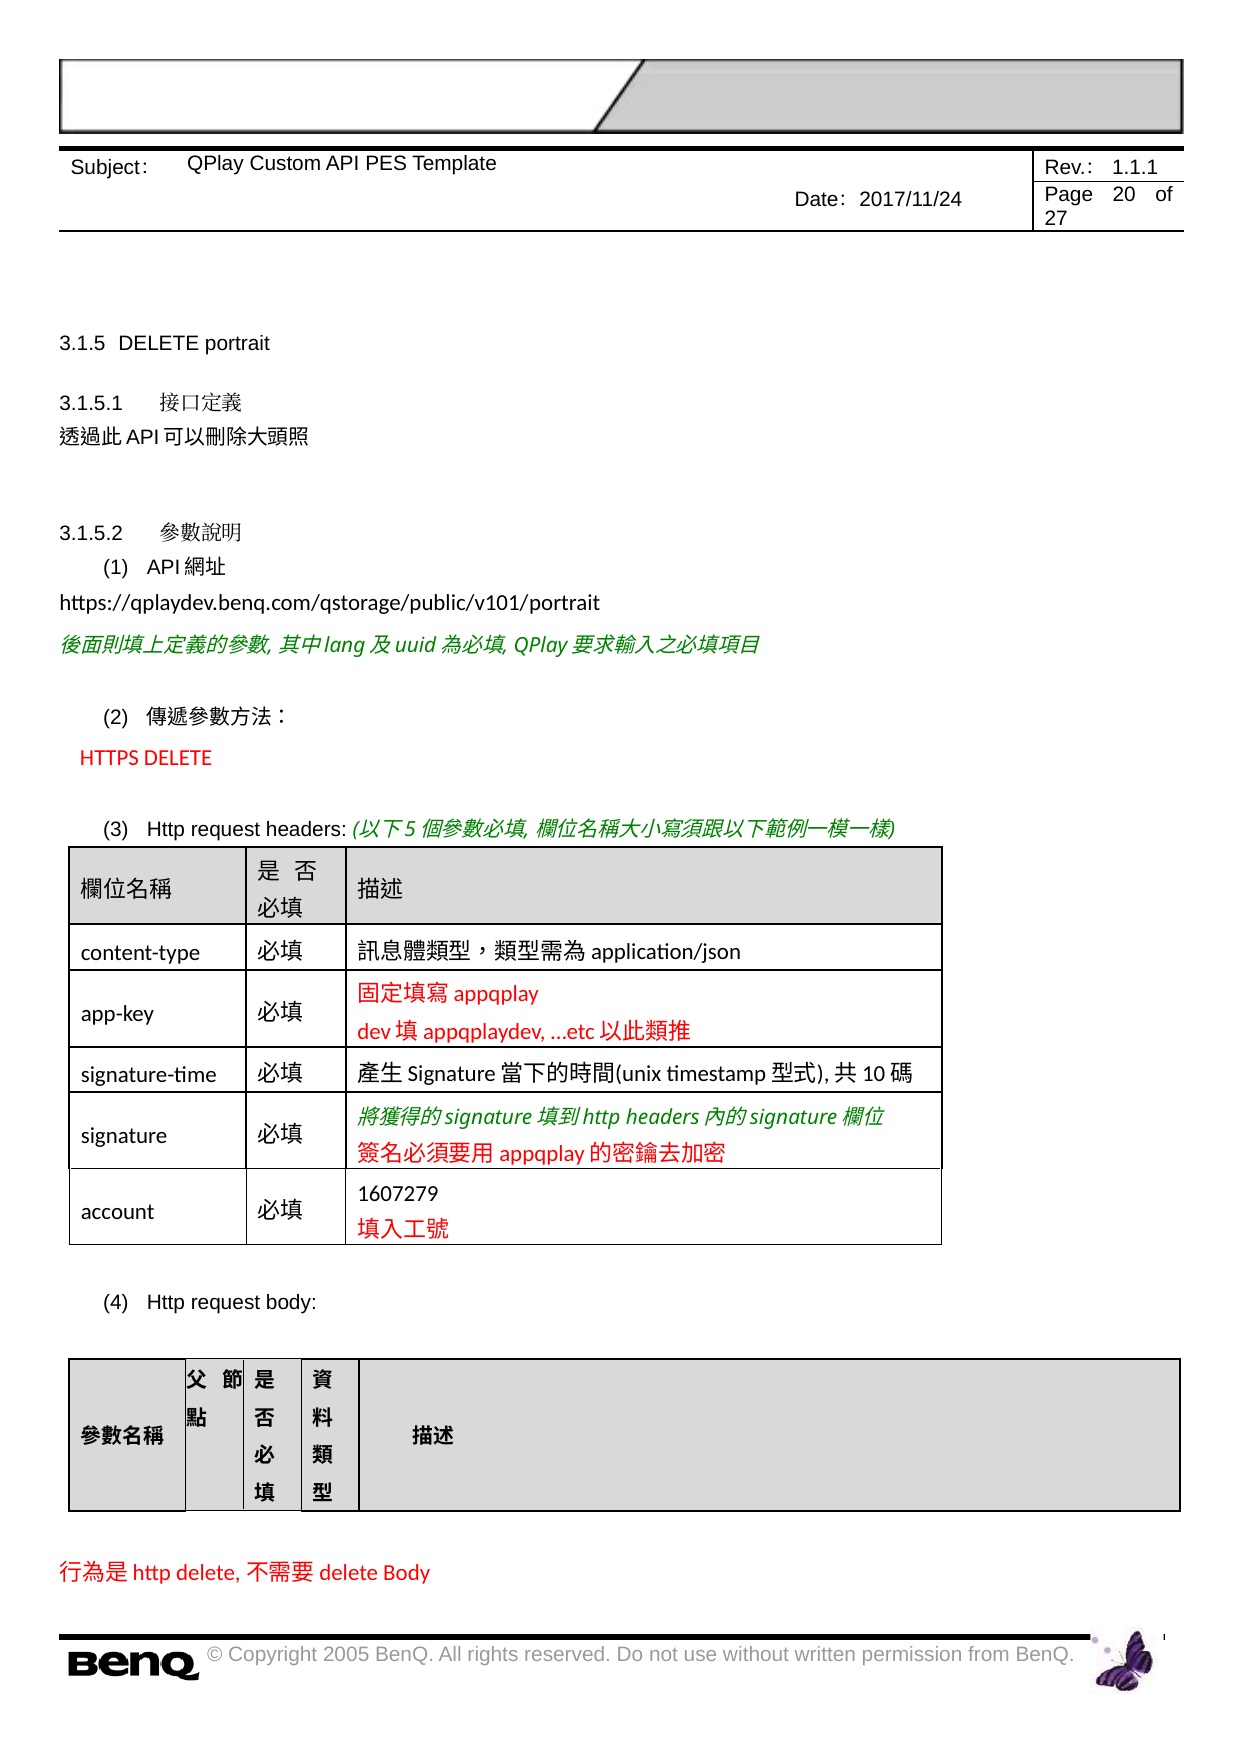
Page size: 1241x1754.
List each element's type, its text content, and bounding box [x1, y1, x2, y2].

list https://qplaydev.benq.com/qstorage/public/v101/portrait [59, 584, 1181, 621]
subtitle 參數說明 [59, 516, 1181, 546]
table_cell 訊息體類型，類型需為application/json [347, 925, 941, 969]
table_header 是否必填 [247, 848, 345, 923]
table_header 描述 [360, 1360, 1179, 1510]
table_cell 必填 [247, 971, 345, 1046]
table_cell signature [70, 1093, 245, 1168]
table_header 父節點 [186, 1359, 243, 1510]
table_cell app-key [70, 971, 245, 1046]
table_cell 必填 [247, 925, 345, 969]
text HTTPS DELETE [59, 734, 1181, 771]
table_cell 固定填寫appqplay dev填appqplaydev, …etc以此類推 [347, 971, 941, 1046]
list API網址 [103, 546, 1181, 584]
table_header 描述 [347, 848, 941, 923]
text 透過此API可以刪除大頭照 [59, 416, 1181, 454]
table_cell 必填 [247, 1048, 345, 1091]
table_cell 必填 [247, 1169, 345, 1244]
table_cell 產生Signature當下的時間(unix timestamp型式), 共10碼 [347, 1048, 941, 1091]
text 後面則填上定義的參數, 其中lang及uuid為必填, QPlay要求輸入之必填項目 [59, 621, 1181, 659]
table_cell account [70, 1169, 246, 1244]
list Http request headers: (以下5個參數必填, 欄位名稱大小寫須跟以下範例一模一樣) [103, 809, 1181, 846]
table_cell 必填 [247, 1093, 345, 1168]
table_cell signature-time [70, 1048, 245, 1091]
list 傳遞參數方法： [103, 696, 1181, 734]
subtitle DELETE portrait [59, 324, 1181, 361]
subtitle 接口定義 [59, 386, 1181, 416]
table_cell 1607279 填入工號 [346, 1168, 941, 1244]
table_header 欄位名稱 [70, 848, 245, 923]
table_header 是否必填 [243, 1359, 301, 1510]
table_header 資料類型 [302, 1360, 358, 1510]
picture [59, 59, 1184, 134]
table_cell 將獲得的signature填到http headers內的signature欄位 簽名必須要用appqplay的密鑰去加密 [347, 1093, 941, 1168]
list Http request body: [103, 1283, 1181, 1320]
table_header 參數名稱 [70, 1360, 185, 1510]
table_cell content-type [70, 925, 245, 969]
text 行為是http delete, 不需要delete Body [59, 1549, 1181, 1587]
